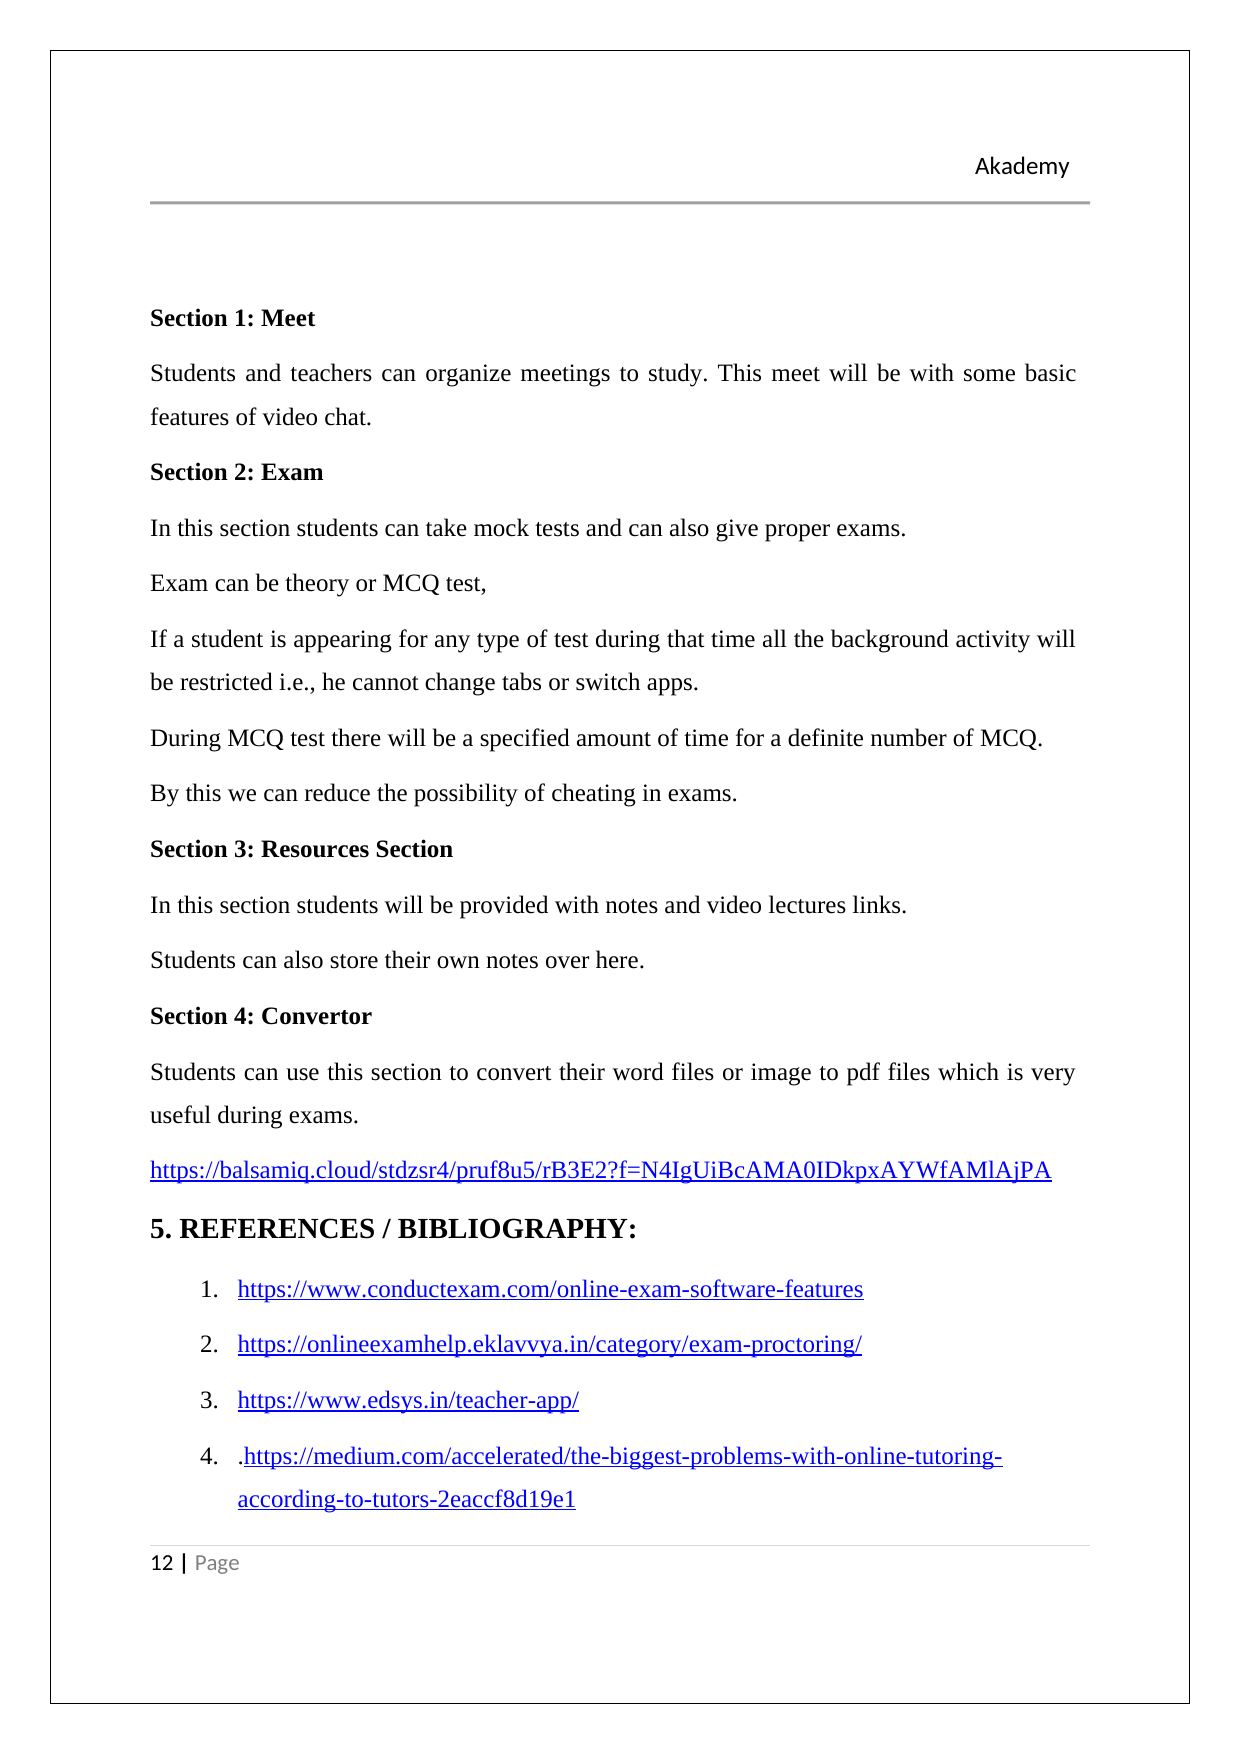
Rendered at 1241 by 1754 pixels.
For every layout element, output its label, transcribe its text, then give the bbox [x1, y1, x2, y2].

text 5. REFERENCES / BIBLIOGRAPHY: [150, 1211, 1078, 1244]
text Section 3: Resources Section [150, 834, 1078, 863]
text Students can also store their own notes over here. [150, 945, 1078, 974]
text Exam can be theory or MCQ test, [150, 568, 1078, 597]
text Students can use this section to convert their word files or image to pdf files which is very useful during exams. [150, 1057, 1078, 1128]
list .https://medium.com/accelerated/the-biggest-problems-with-online-tutoring-according-to-tutors-2eaccf8d19e1 [200, 1441, 1015, 1513]
text During MCQ test there will be a specified amount of time for a definite number of MCQ. [150, 723, 1078, 752]
text If a student is appearing for any type of test during that time all the background activity will be restricted i.e., he cannot change tabs or switch apps. [150, 624, 1078, 696]
list https://www.edsys.in/teacher-app/ [200, 1385, 1015, 1414]
text Section 1: Meet [150, 303, 1078, 332]
text Section 2: Exam [150, 457, 1078, 486]
text By this we can reduce the possibility of cheating in exams. [150, 778, 1078, 807]
text https://balsamiq.cloud/stdzsr4/pruf8u5/rB3E2?f=N4IgUiBcAMA0IDkpxAYWfAMlAjPA [150, 1155, 1078, 1184]
list https://onlineexamhelp.eklavvya.in/category/exam-proctoring/ [200, 1329, 1015, 1358]
text In this section students can take mock tests and can also give proper exams. [150, 513, 1078, 542]
list https://www.conductexam.com/online-exam-software-features [200, 1274, 1015, 1303]
text Section 4: Convertor [150, 1001, 1078, 1030]
text Students and teachers can organize meetings to study. This meet will be with some basic features of video chat. [150, 358, 1078, 430]
text In this section students will be provided with notes and video lectures links. [150, 890, 1078, 918]
